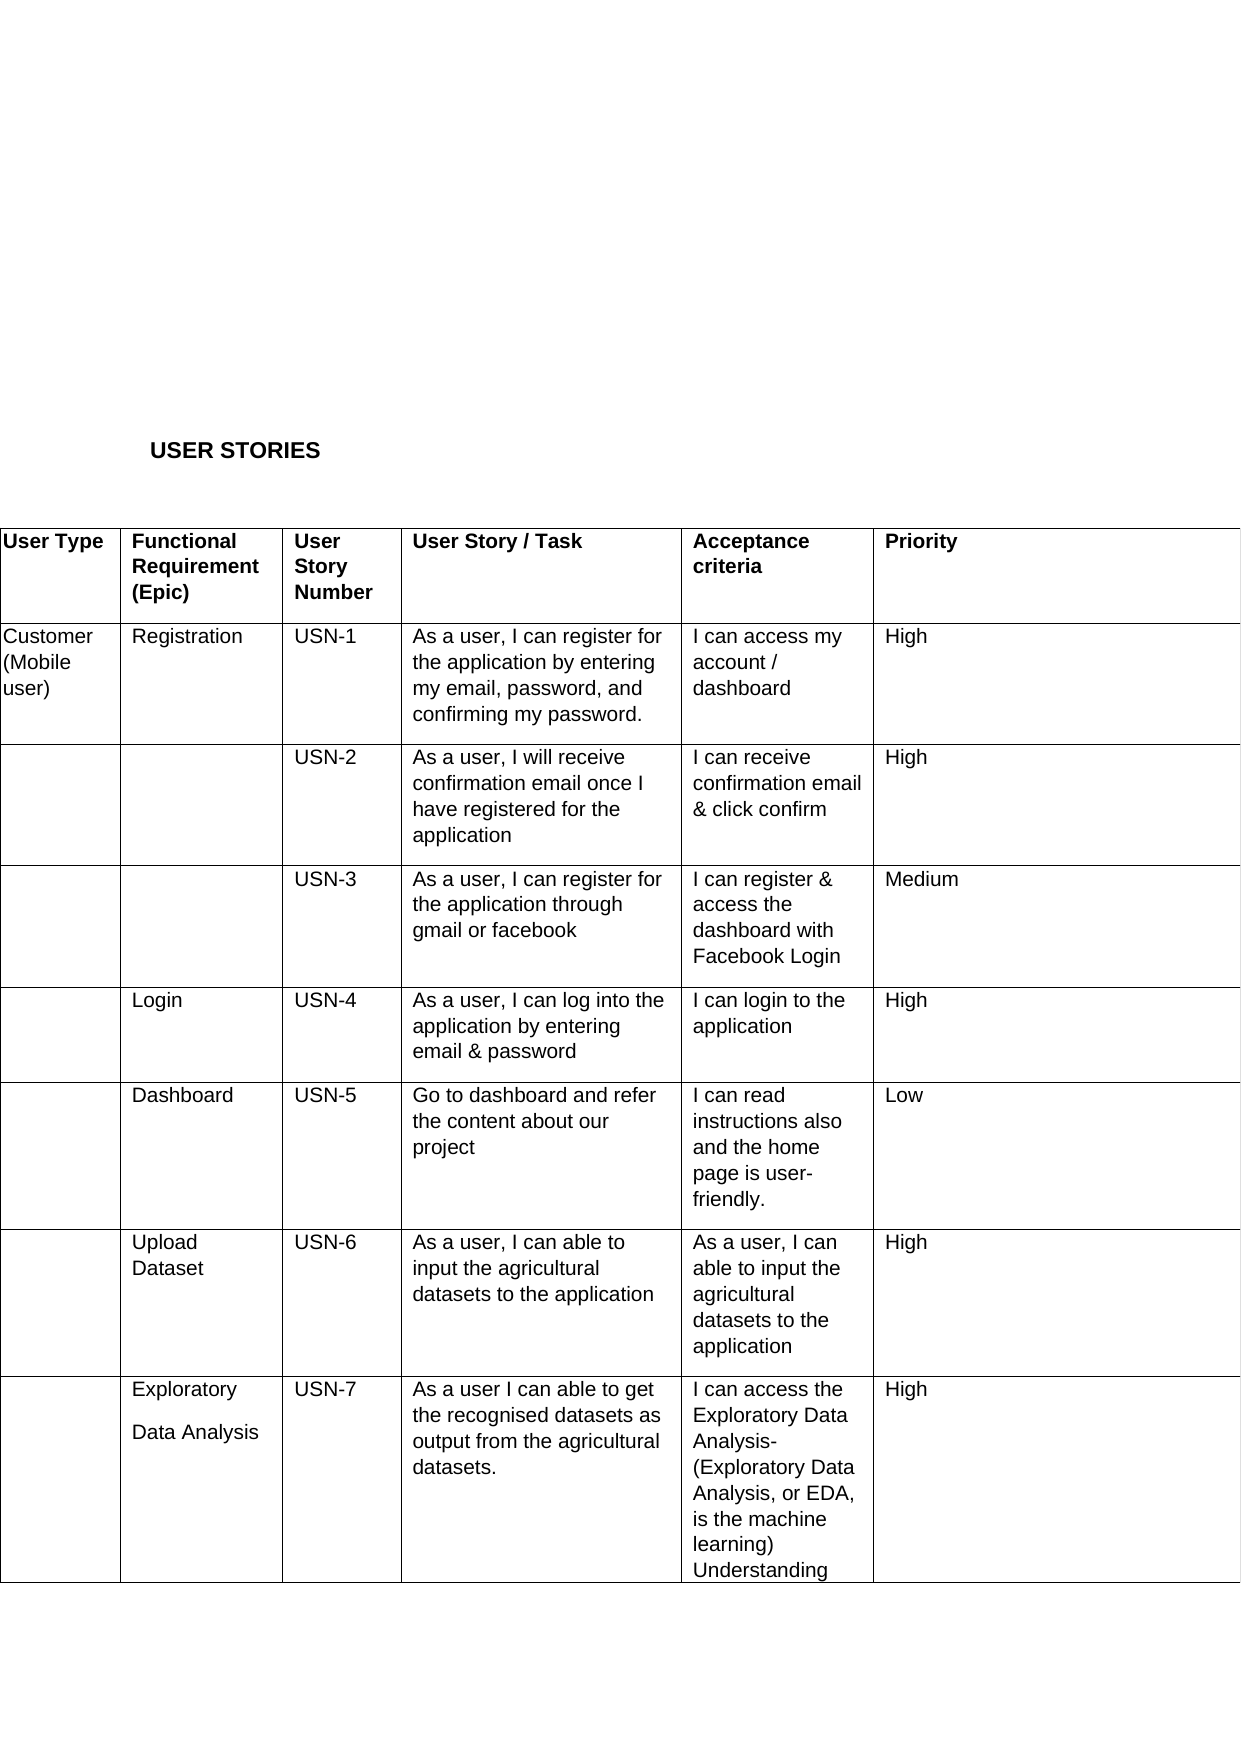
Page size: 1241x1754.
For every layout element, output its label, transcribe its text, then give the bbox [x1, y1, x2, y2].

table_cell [402, 1377, 681, 1582]
table_cell USN-7 [283, 1377, 401, 1582]
table_header User Story Number [283, 529, 401, 623]
table_cell I can login to the application [682, 988, 873, 1082]
table_header Acceptance criteria [682, 529, 873, 623]
text USER STORIES [150, 437, 1090, 463]
table_cell [1, 745, 120, 865]
table_cell High [874, 1230, 1240, 1376]
table_header Priority [874, 529, 1240, 623]
table_cell [1, 988, 120, 1082]
table_cell USN-4 [283, 988, 401, 1082]
table_cell As a user, I can able to input the agricultural datasets to the application [682, 1230, 873, 1376]
table_cell Login [121, 988, 282, 1082]
table_cell As a user, I can log into the application by entering email & password [402, 988, 681, 1082]
table_header Functional Requirement (Epic) [121, 529, 282, 623]
table_cell Medium [874, 866, 1240, 987]
table_cell [121, 745, 282, 865]
table_cell I can access my account / dashboard [682, 624, 873, 744]
table_cell Registration [121, 624, 282, 744]
table_cell High [874, 624, 1240, 744]
table_cell Customer (Mobile user) [1, 624, 120, 744]
table_cell Dashboard [121, 1083, 282, 1229]
table_cell USN-1 [283, 624, 401, 744]
table_cell [1, 1377, 120, 1582]
table_cell As a user, I can register for the application by entering my email, password, and confirming my password. [402, 624, 681, 744]
table_cell As a user, I will receive confirmation email once I have registered for the application [402, 745, 681, 865]
table_cell High [874, 988, 1240, 1082]
table_cell [1, 1083, 120, 1229]
table_cell Low [874, 1083, 1240, 1229]
table_cell Exploratory Data Analysis [121, 1377, 282, 1582]
table_cell As a user, I can register for the application through gmail or facebook [402, 866, 681, 987]
table_header User Story / Task [402, 529, 681, 623]
table_cell USN-6 [283, 1230, 401, 1376]
table_cell Go to dashboard and refer the content about our project [402, 1083, 681, 1229]
table_cell USN-2 [283, 745, 401, 865]
table_cell I can register & access the dashboard with Facebook Login [682, 866, 873, 987]
table_cell Upload Dataset [121, 1230, 282, 1376]
table_cell As a user, I can able to input the agricultural datasets to the application [402, 1230, 681, 1376]
table_cell High [874, 1377, 1240, 1582]
table_cell [1, 866, 120, 987]
table_cell USN-3 [283, 866, 401, 987]
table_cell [682, 1377, 873, 1582]
table_cell High [874, 745, 1240, 865]
table_cell [121, 866, 282, 987]
table_header User Type [1, 529, 120, 623]
table_cell USN-5 [283, 1083, 401, 1229]
table_cell I can receive confirmation email & click confirm [682, 745, 873, 865]
table_cell [1, 1230, 120, 1376]
table_cell I can read instructions also and the home page is user-friendly. [682, 1083, 873, 1229]
